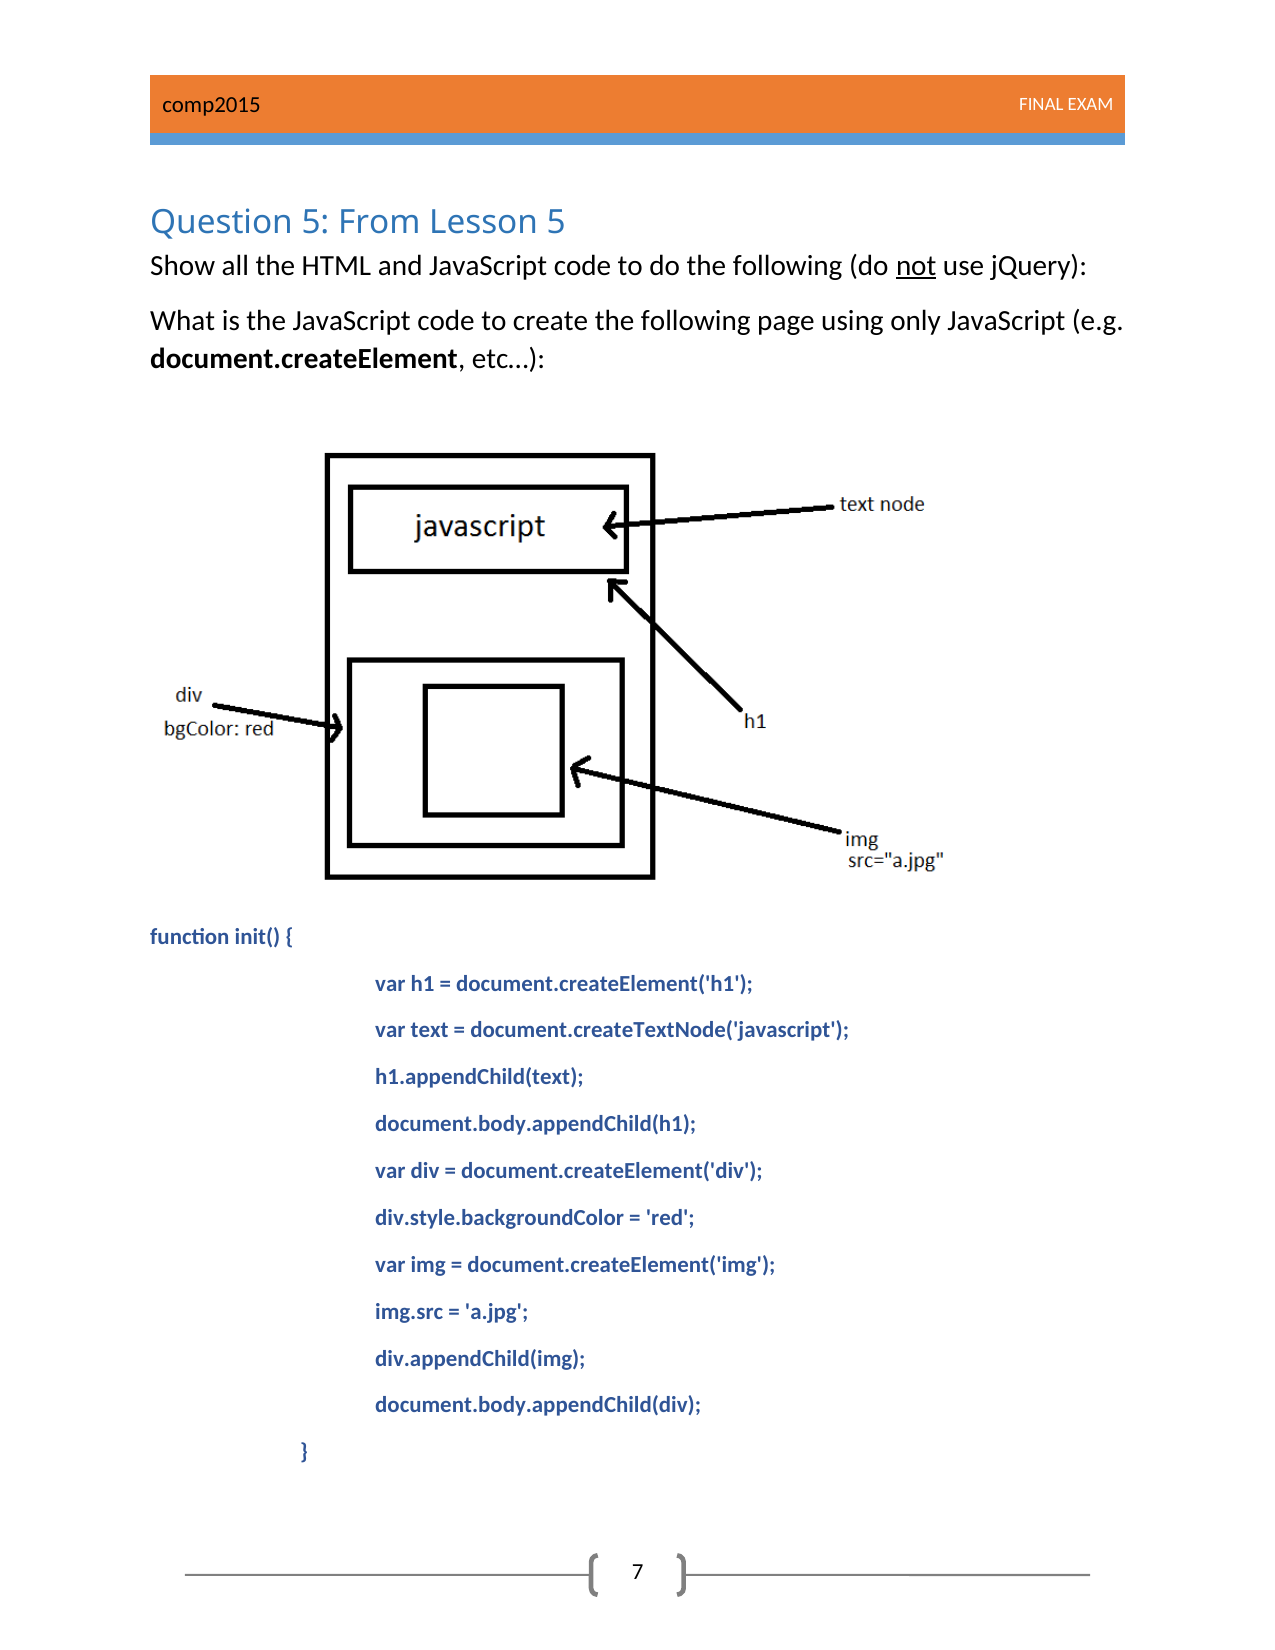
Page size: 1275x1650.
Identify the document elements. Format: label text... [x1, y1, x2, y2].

text document.body.appendChild(h1); [150, 1109, 1125, 1137]
text var div = document.createElement('div'); [150, 1156, 1125, 1184]
text } [150, 1437, 1125, 1465]
text Show all the HTML and JavaScript code to do the following (do not use jQuery): [150, 247, 1125, 283]
text var text = document.createTextNode('javascript'); [150, 1016, 1125, 1043]
picture [150, 395, 946, 903]
text var h1 = document.createElement('h1'); [150, 969, 1125, 997]
text var img = document.createElement('img'); [150, 1250, 1125, 1278]
subtitle Question 5: From Lesson 5 [150, 198, 1125, 243]
text img.src = 'a.jpg'; [150, 1297, 1125, 1325]
text div.style.backgroundColor = 'red'; [150, 1203, 1125, 1231]
text h1.appendChild(text); [150, 1062, 1125, 1090]
text What is the JavaScript code to create the following page using only JavaScript (e.g. document.createElement, etc…): [150, 302, 1125, 376]
text function init() { [150, 922, 1125, 950]
text div.appendChild(img); [150, 1344, 1125, 1372]
text document.body.appendChild(div); [150, 1391, 1125, 1418]
